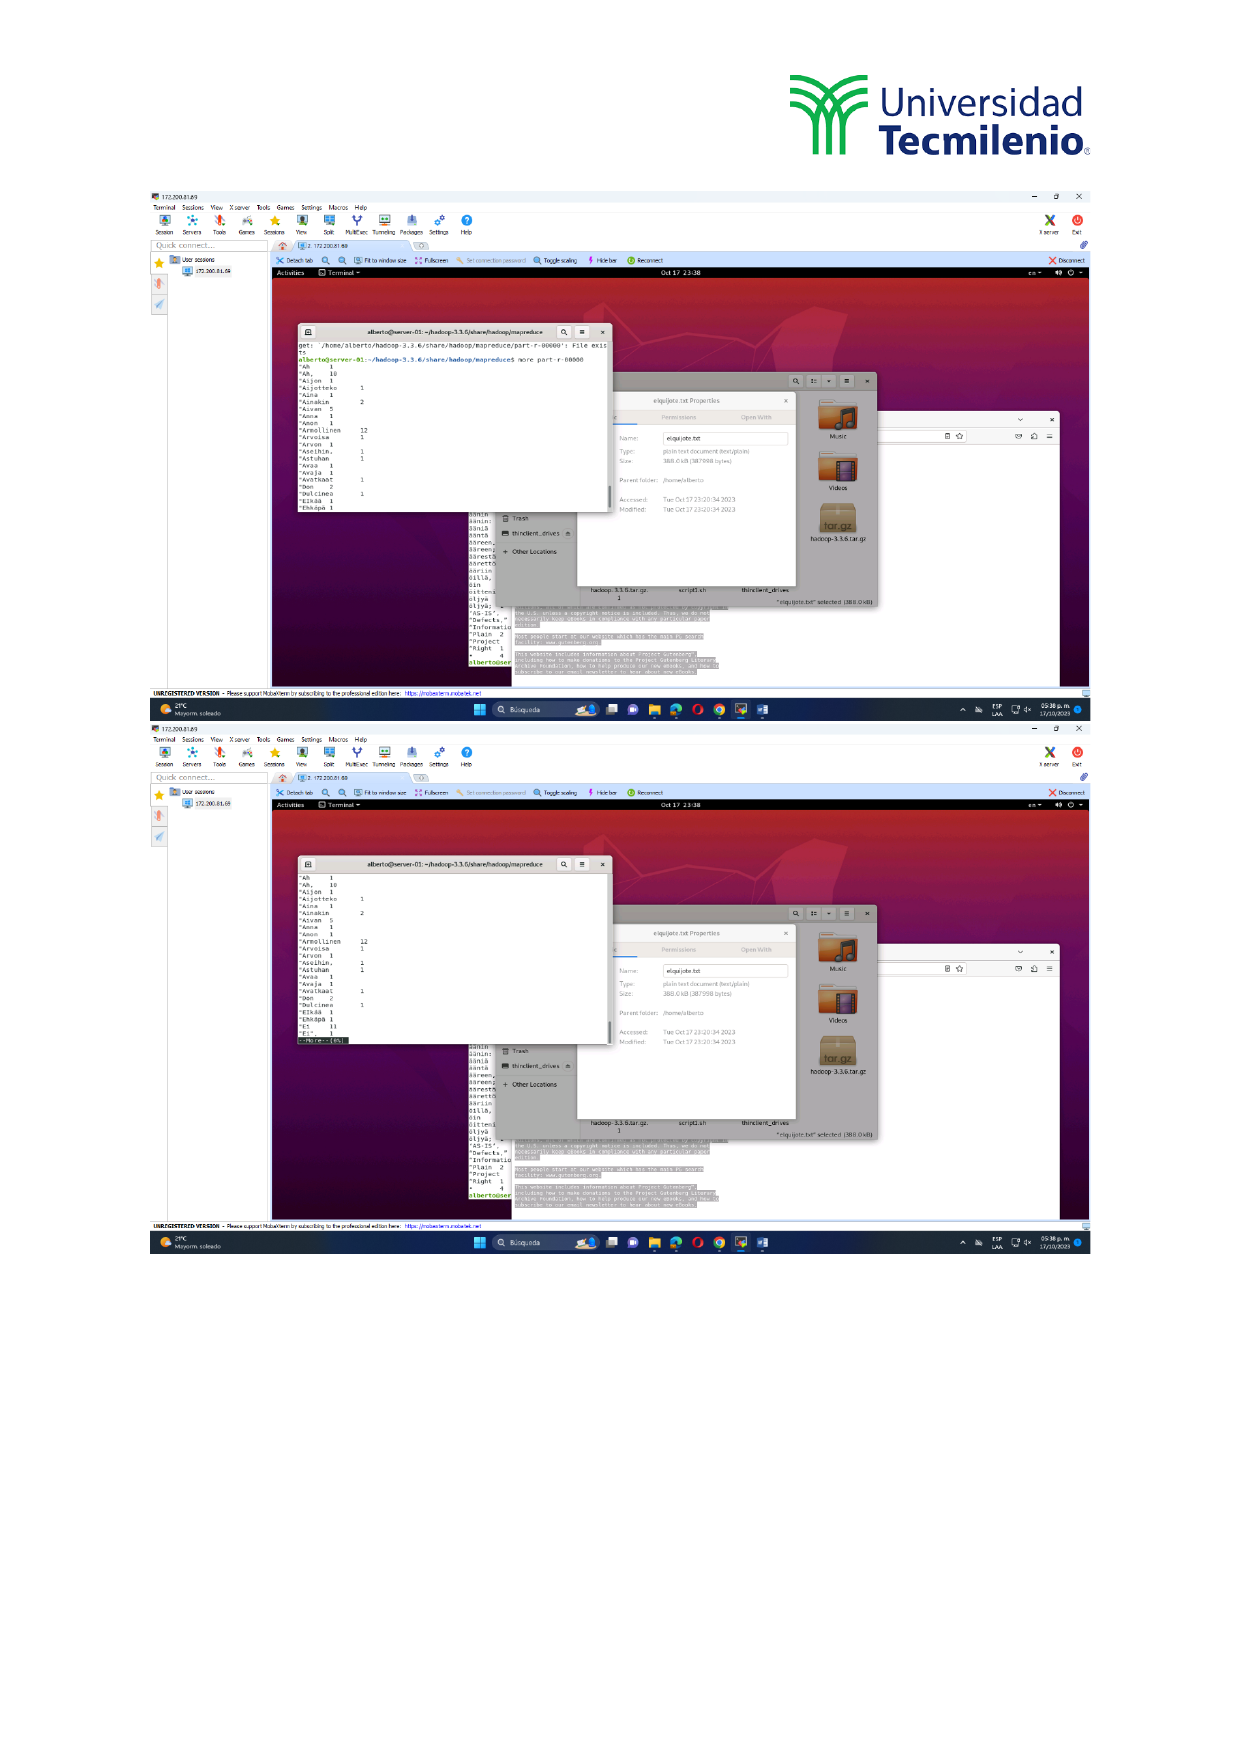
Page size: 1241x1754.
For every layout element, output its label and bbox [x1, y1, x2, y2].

picture [150, 191, 1091, 721]
picture [150, 724, 1091, 1254]
picture [790, 75, 1091, 155]
